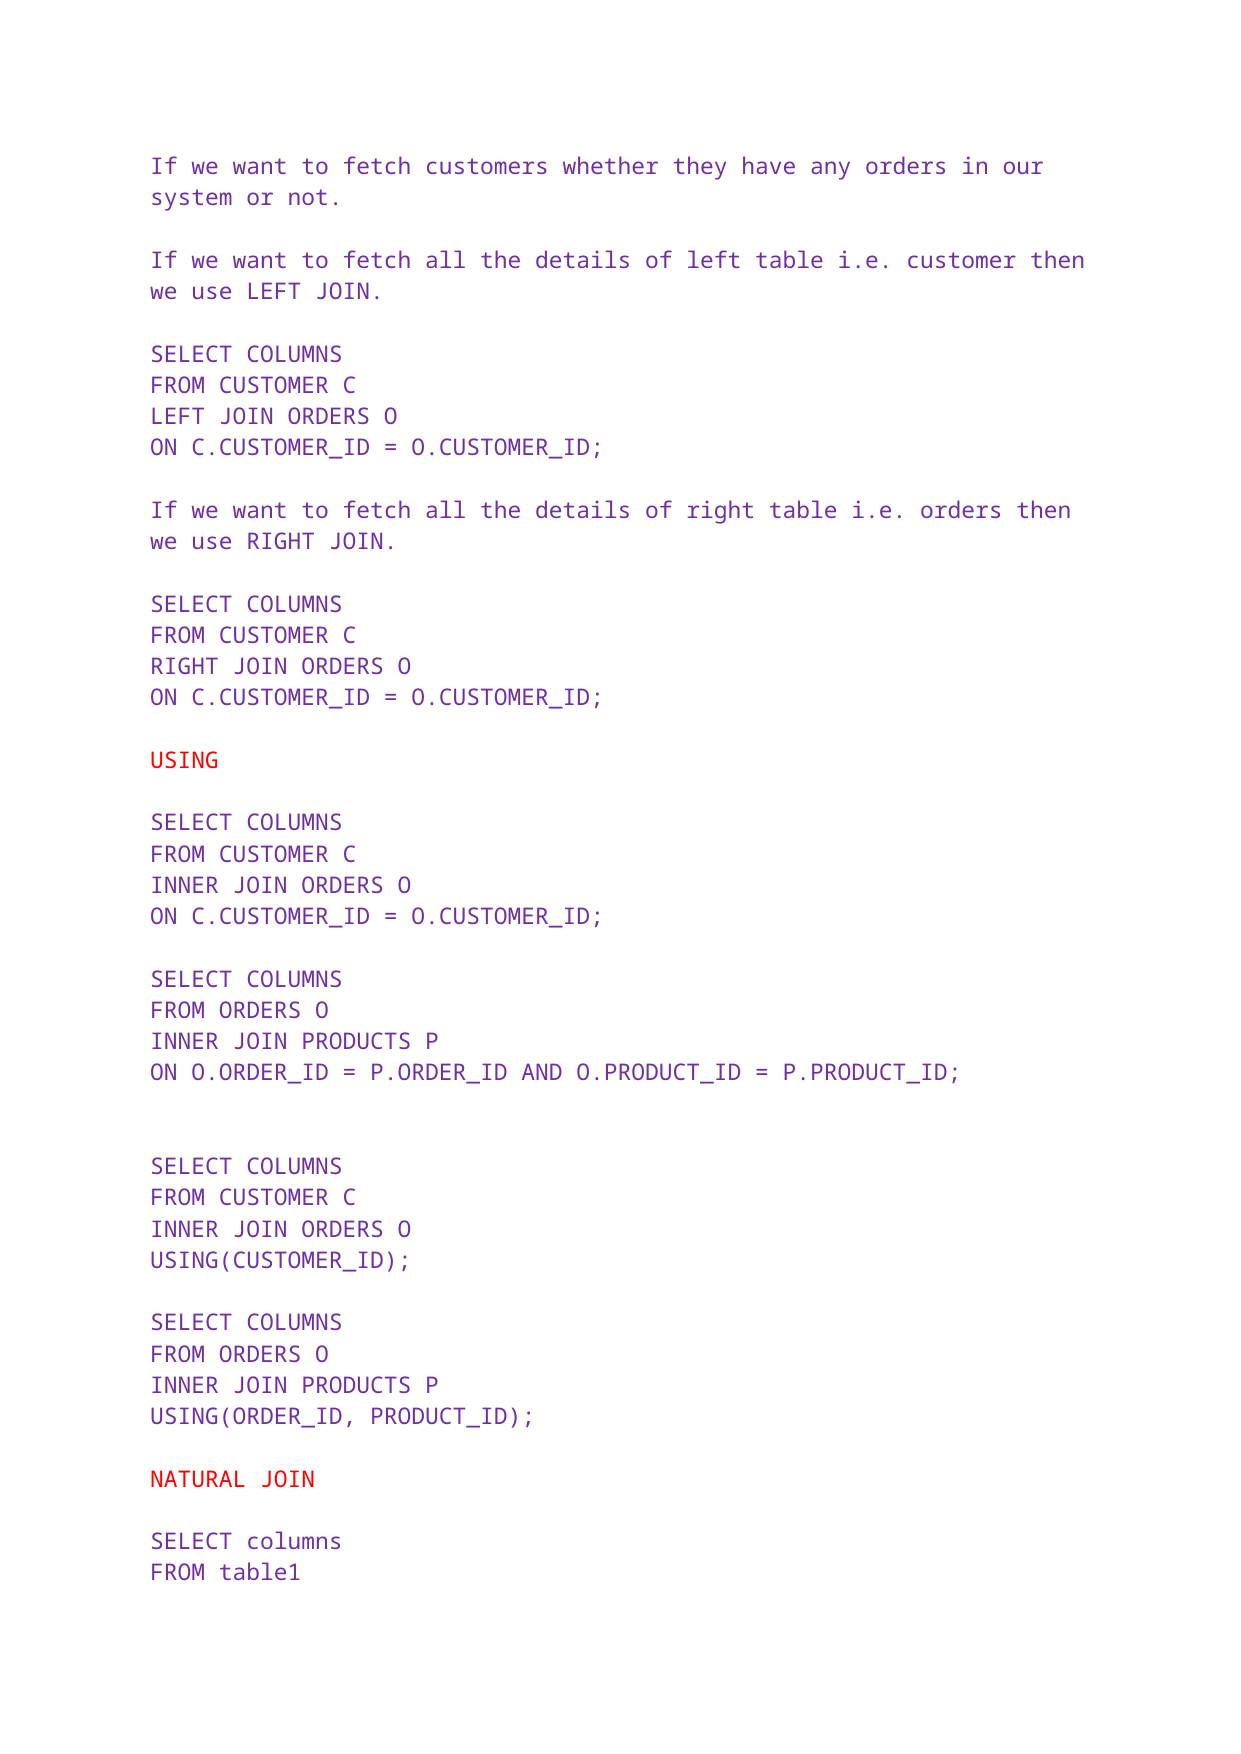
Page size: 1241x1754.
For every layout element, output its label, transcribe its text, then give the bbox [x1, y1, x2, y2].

text INNER JOIN PRODUCTS P [150, 1025, 1090, 1056]
text USING [150, 744, 1090, 775]
text SELECT COLUMNS [150, 806, 1090, 837]
text INNER JOIN ORDERS O [150, 1212, 1090, 1244]
text SELECT COLUMNS [150, 587, 1090, 619]
text ON C.CUSTOMER_ID = O.CUSTOMER_ID; [150, 681, 1090, 712]
text SELECT COLUMNS [150, 1150, 1090, 1181]
text FROM CUSTOMER C [150, 837, 1090, 869]
text LEFT JOIN ORDERS O [150, 400, 1090, 431]
text If we want to fetch all the details of left table i.e. customer then we use LEFT JOIN. [150, 244, 1090, 306]
text SELECT COLUMNS [150, 1306, 1090, 1337]
text FROM CUSTOMER C [150, 1181, 1090, 1212]
text ON C.CUSTOMER_ID = O.CUSTOMER_ID; [150, 900, 1090, 931]
text ON C.CUSTOMER_ID = O.CUSTOMER_ID; [150, 431, 1090, 462]
text USING(CUSTOMER_ID); [150, 1244, 1090, 1275]
text FROM ORDERS O [150, 1337, 1090, 1369]
text SELECT COLUMNS [150, 962, 1090, 994]
text If we want to fetch customers whether they have any orders in our system or not. [150, 150, 1090, 212]
text NATURAL JOIN [150, 1462, 1090, 1494]
text RIGHT JOIN ORDERS O [150, 650, 1090, 681]
text FROM ORDERS O [150, 994, 1090, 1025]
text SELECT columns [150, 1525, 1090, 1556]
text USING(ORDER_ID, PRODUCT_ID); [150, 1400, 1090, 1431]
text FROM table1 [150, 1556, 1090, 1587]
text SELECT COLUMNS [150, 337, 1090, 369]
text INNER JOIN PRODUCTS P [150, 1369, 1090, 1400]
text If we want to fetch all the details of right table i.e. orders then we use RIGHT JOIN. [150, 494, 1090, 556]
text FROM CUSTOMER C [150, 369, 1090, 400]
text ON O.ORDER_ID = P.ORDER_ID AND O.PRODUCT_ID = P.PRODUCT_ID; [150, 1056, 1090, 1087]
text FROM CUSTOMER C [150, 619, 1090, 650]
text INNER JOIN ORDERS O [150, 869, 1090, 900]
